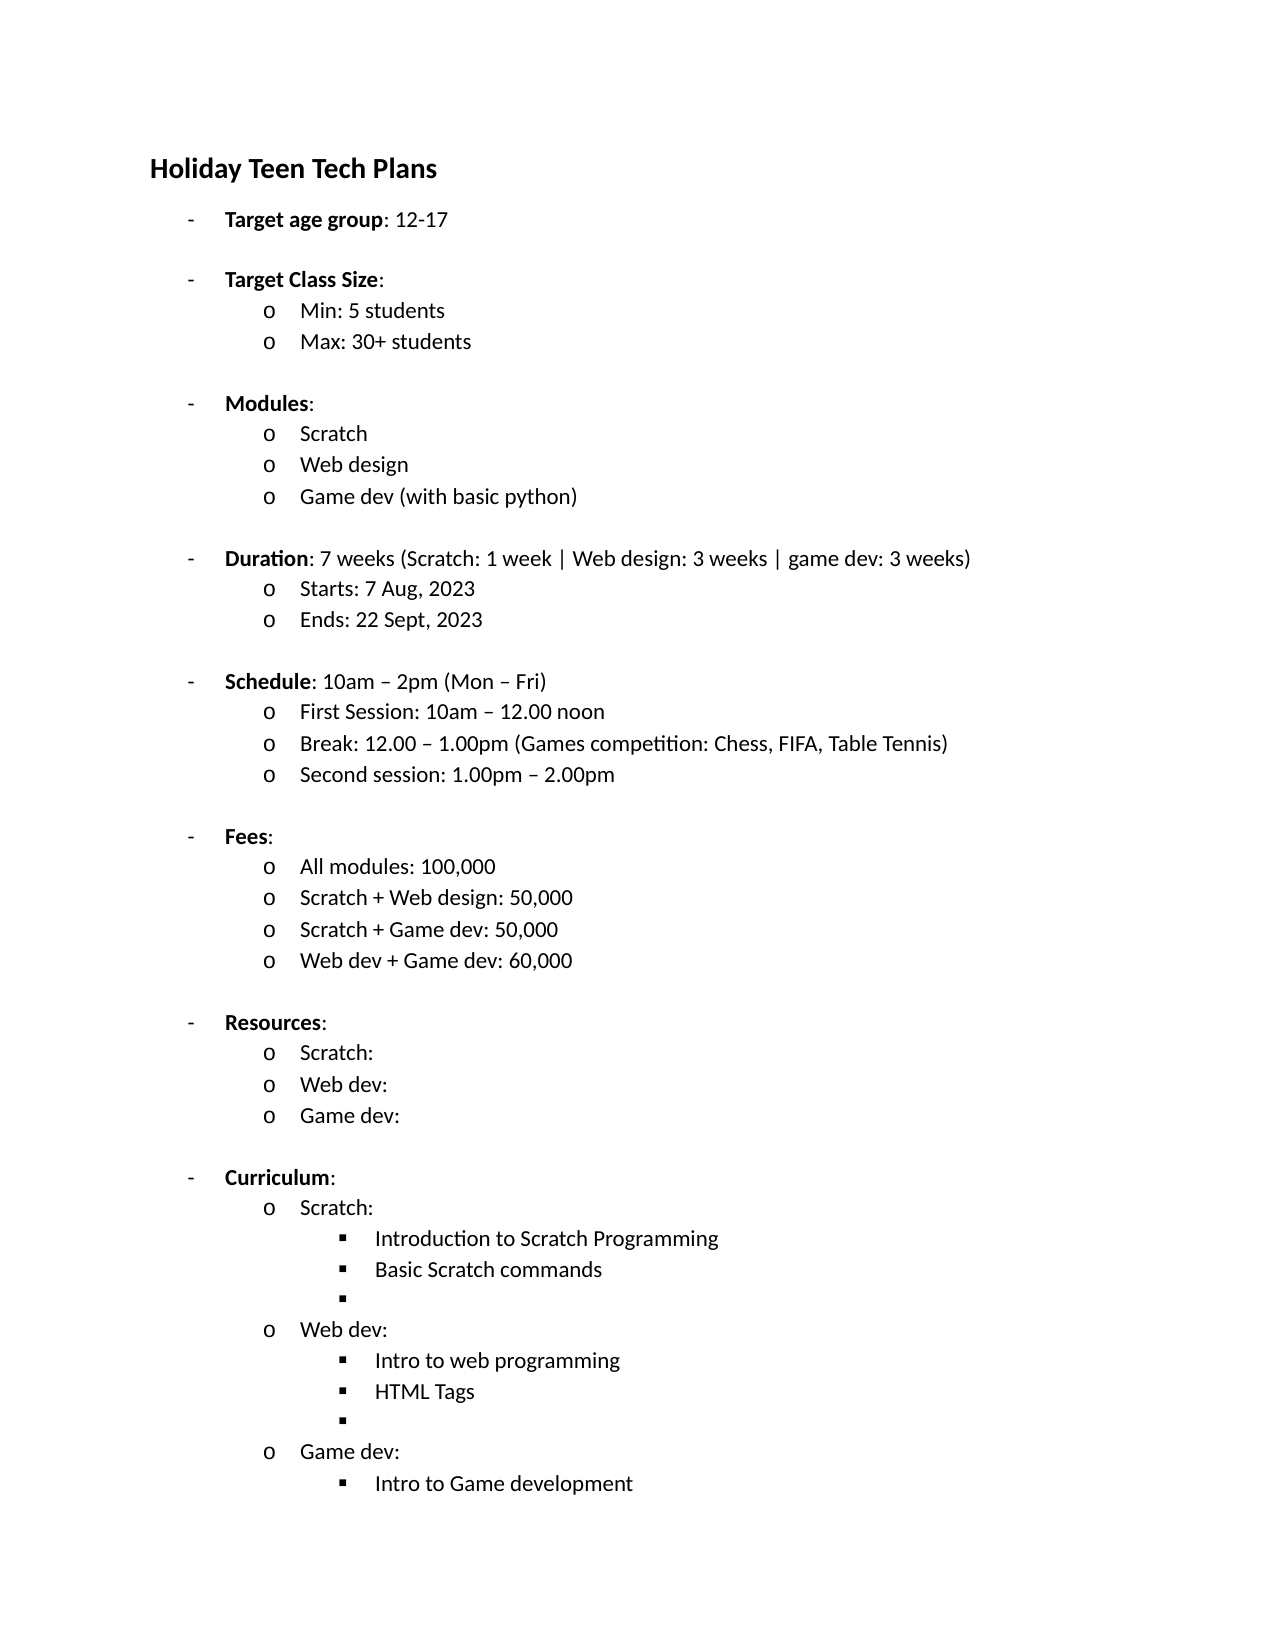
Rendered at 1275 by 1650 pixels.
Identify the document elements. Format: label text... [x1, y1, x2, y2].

list Second session: 1.00pm – 2.00pm [262, 760, 1125, 789]
list Target age group: 12-17 [187, 205, 1125, 233]
list Starts: 7 Aug, 2023 [262, 574, 1125, 603]
list Introduction to Scratch Programming [337, 1224, 1125, 1252]
list Ends: 22 Sept, 2023 [262, 605, 1125, 634]
list Web dev: [262, 1070, 1125, 1099]
text Holiday Teen Tech Plans [150, 150, 1125, 186]
list Web dev + Game dev: 60,000 [262, 946, 1125, 976]
list Basic Scratch commands [337, 1255, 1125, 1283]
list Intro to Game development [337, 1469, 1125, 1497]
list Scratch: [262, 1193, 1125, 1222]
list Scratch: [262, 1038, 1125, 1067]
list Game dev (with basic python) [262, 482, 1125, 511]
list All modules: 100,000 [262, 852, 1125, 881]
list First Session: 10am – 12.00 noon [262, 697, 1125, 726]
list Curriculum: [187, 1163, 1125, 1191]
list Game dev: [262, 1437, 1125, 1466]
list Modules: [187, 389, 1125, 417]
list Schedule: 10am – 2pm (Mon – Fri) [187, 667, 1125, 695]
list Web dev: [262, 1315, 1125, 1344]
list Min: 5 students [262, 296, 1125, 325]
list Fees: [187, 822, 1125, 850]
list Intro to web programming [337, 1347, 1125, 1374]
list Web design [262, 451, 1125, 480]
list Duration: 7 weeks (Scratch: 1 week | Web design: 3 weeks | game dev: 3 weeks) [187, 544, 1125, 572]
list Break: 12.00 – 1.00pm (Games competition: Chess, FIFA, Table Tennis) [262, 729, 1125, 758]
list Game dev: [262, 1101, 1125, 1130]
list Target Class Size: [187, 266, 1125, 293]
list HTML Tags [337, 1377, 1125, 1405]
list Resources: [187, 1008, 1125, 1036]
list Max: 30+ students [262, 327, 1125, 356]
list Scratch + Web design: 50,000 [262, 883, 1125, 913]
list Scratch + Game dev: 50,000 [262, 915, 1125, 944]
list Scratch [262, 419, 1125, 448]
